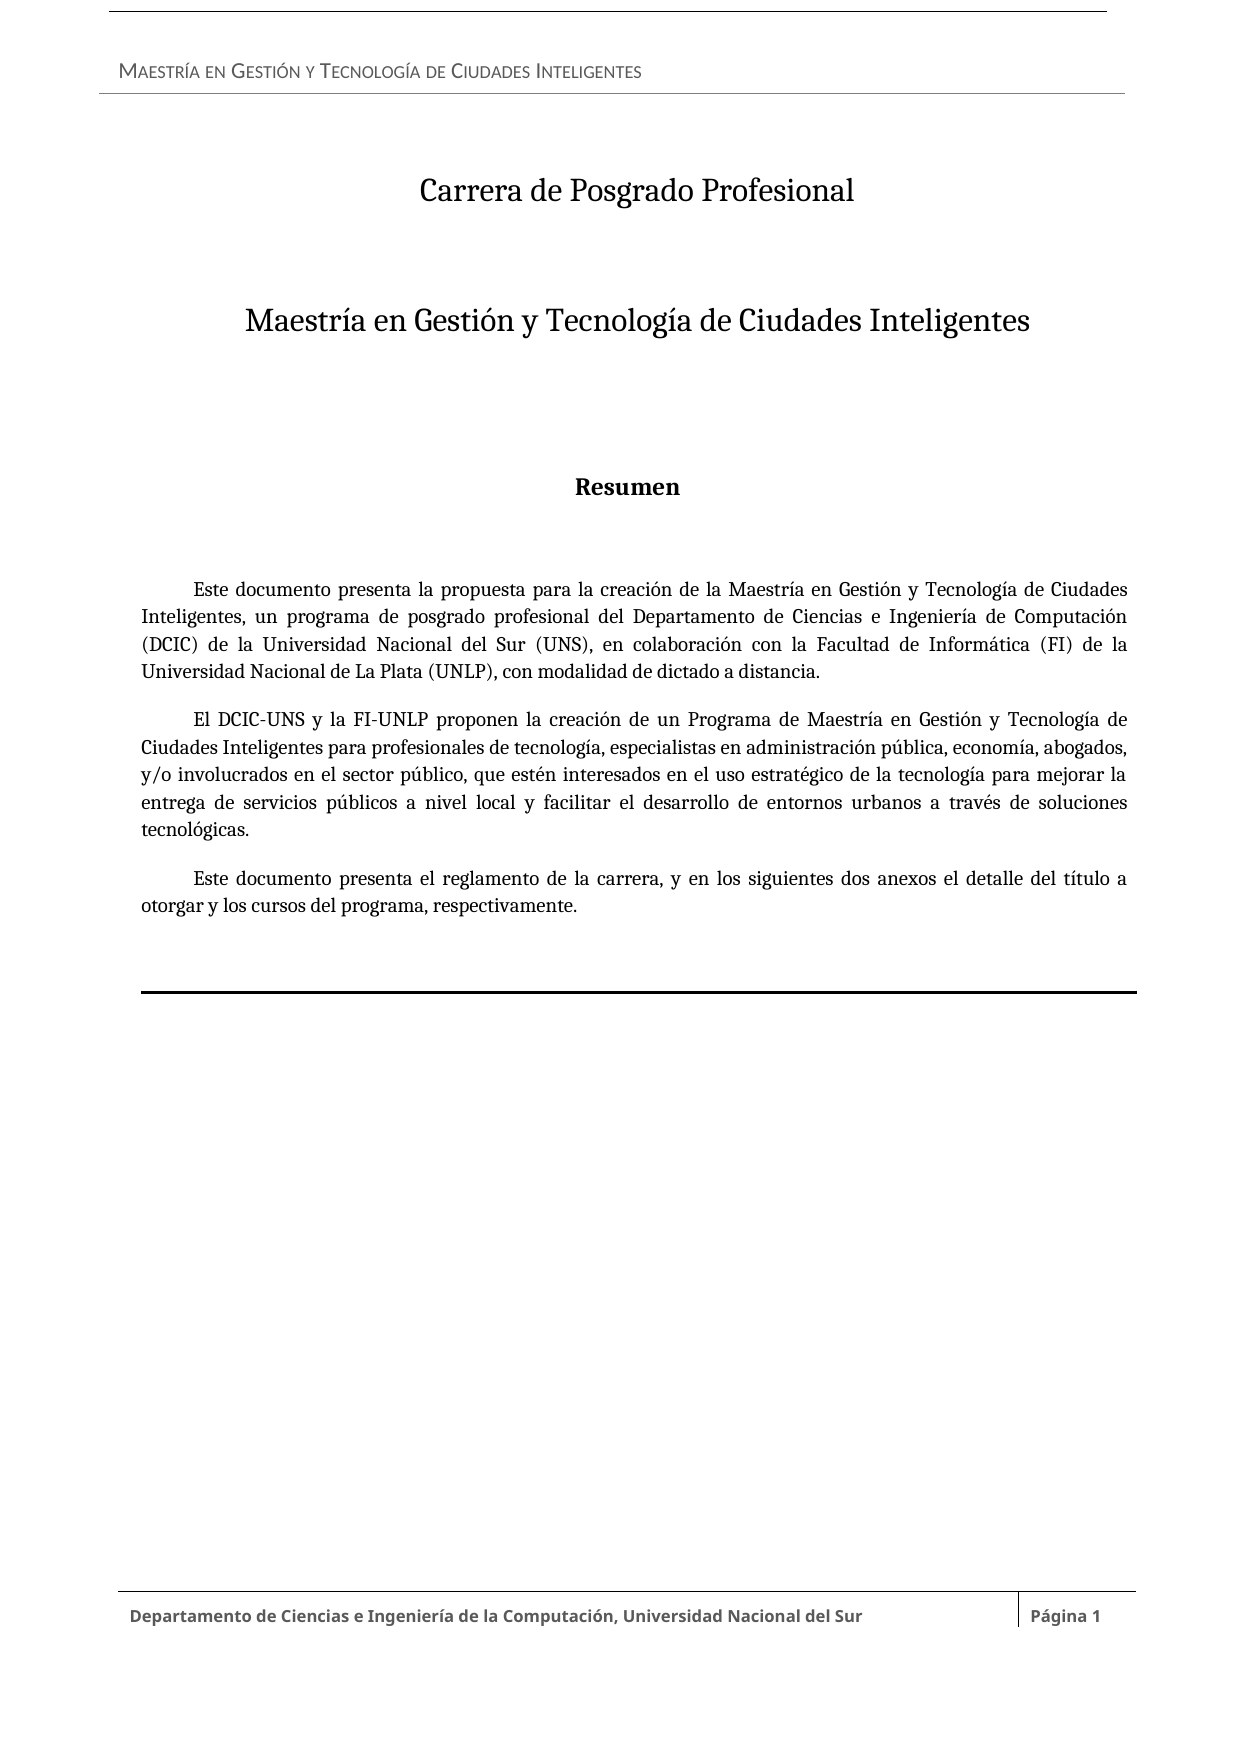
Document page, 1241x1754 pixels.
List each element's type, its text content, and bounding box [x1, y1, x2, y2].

text Maestría en Gestión y Tecnología de Ciudades Inteligentes [146, 301, 1129, 339]
text El DCIC-UNS y la FI-UNLP proponen la creación de un Programa de Maestría en Gestión y Tecnología de Ciudades Inteligentes para profesionales de tecnología, especialistas en administración pública, economía, abogados, y/o involucrados en el sector público, que estén interesados en el uso estratégico de la tecnología para mejorar la entrega de servicios públicos a nivel local y facilitar el desarrollo de entornos urbanos a través de soluciones tecnológicas. [141, 708, 1129, 842]
text Carrera de Posgrado Profesional [146, 171, 1129, 210]
text Este documento presenta el reglamento de la carrera, y en los siguientes dos anexos el detalle del título a otorgar y los cursos del programa, respectivamente. [141, 866, 1129, 918]
text Este documento presenta la propuesta para la creación de la Maestría en Gestión y Tecnología de Ciudades Inteligentes, un programa de posgrado profesional del Departamento de Ciencias e Ingeniería de Computación (DCIC) de la Universidad Nacional del Sur (UNS), en colaboración con la Facultad de Informática (FI) de la Universidad Nacional de La Plata (UNLP), con modalidad de dictado a distancia. [141, 577, 1129, 684]
text Resumen [118, 472, 1137, 501]
